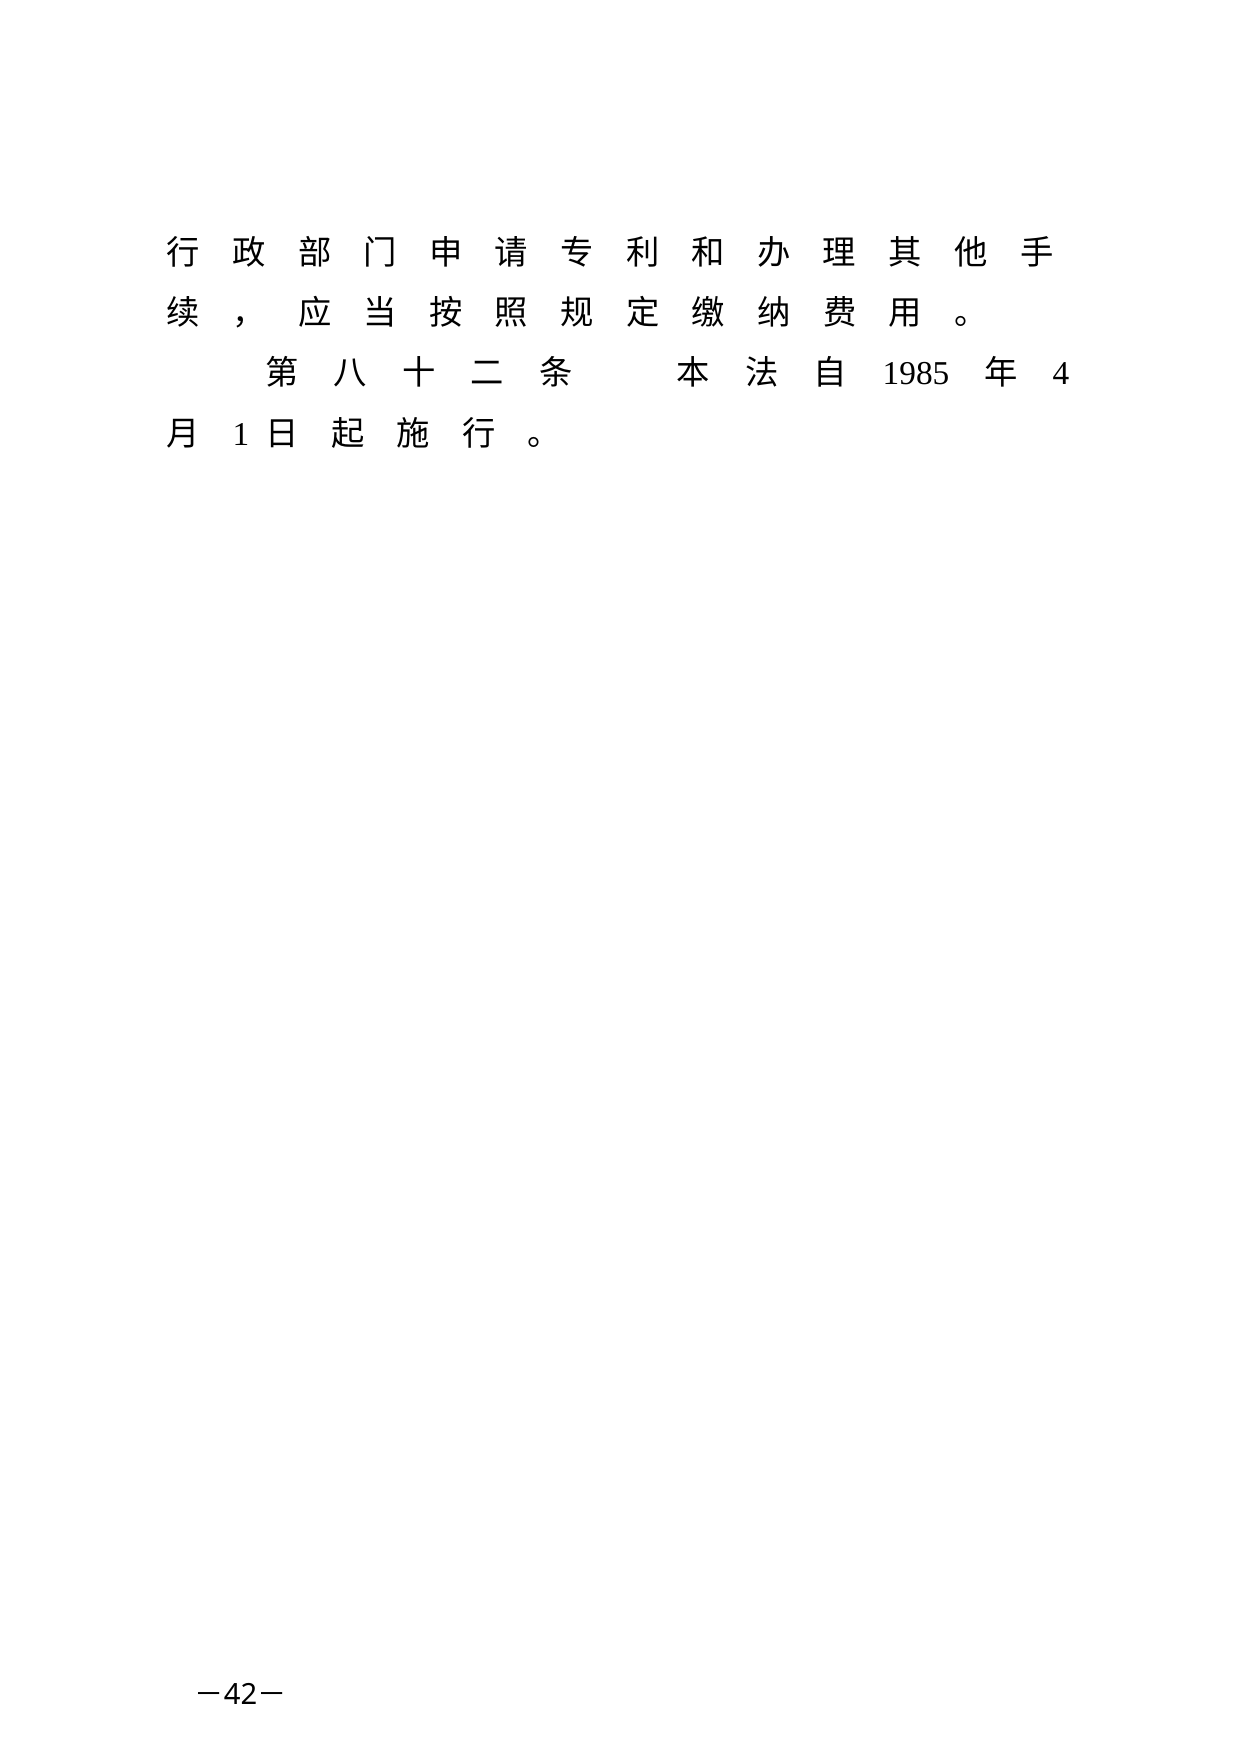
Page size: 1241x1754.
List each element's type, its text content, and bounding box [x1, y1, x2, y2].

text 第八十二条 本法自1985年4月1日起施行。 [167, 340, 1085, 461]
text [167, 219, 1085, 340]
